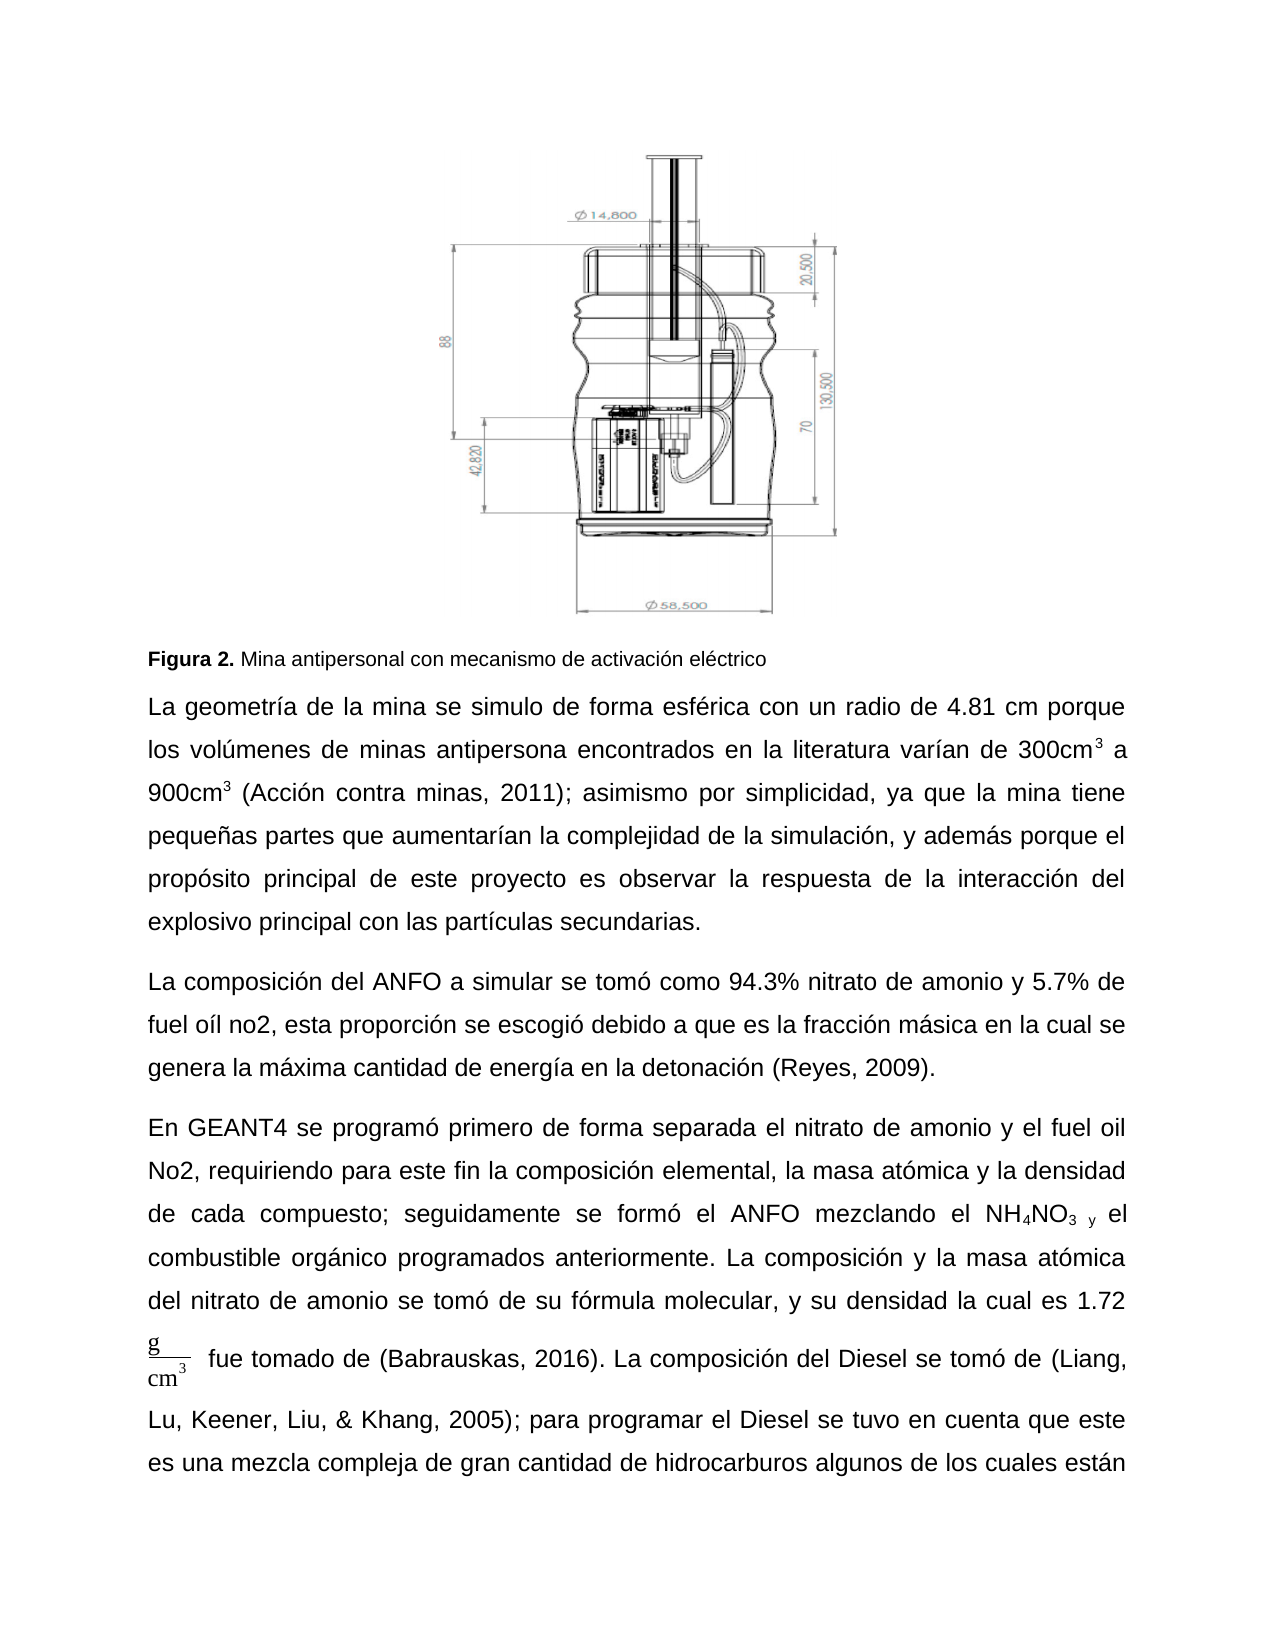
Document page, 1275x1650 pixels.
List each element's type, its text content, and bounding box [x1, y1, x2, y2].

text La composición del ANFO a simular se tomó como 94.3% nitrato de amonio y 5.7% de fuel oíl no2, esta proporción se escogió debido a que es la fracción másica en la cual se genera la máxima cantidad de energía en la detonación (Reyes, 2009). [148, 967, 1127, 1082]
text La geometría de la mina se simulo de forma esférica con un radio de 4.81 cm porque los volúmenes de minas antipersona encontrados en la literatura varían de 300cm3 a 900cm3 (Acción contra minas, 2011); asimismo por simplicidad, ya que la mina tiene pequeñas partes que aumentarían la complejidad de la simulación, y además porque el propósito principal de este proyecto es observar la respuesta de la interacción del explosivo principal con las partículas secundarias. [148, 692, 1127, 936]
text Figura 2. Mina antipersonal con mecanismo de activación eléctrico [148, 647, 1127, 671]
picture [429, 147, 846, 617]
